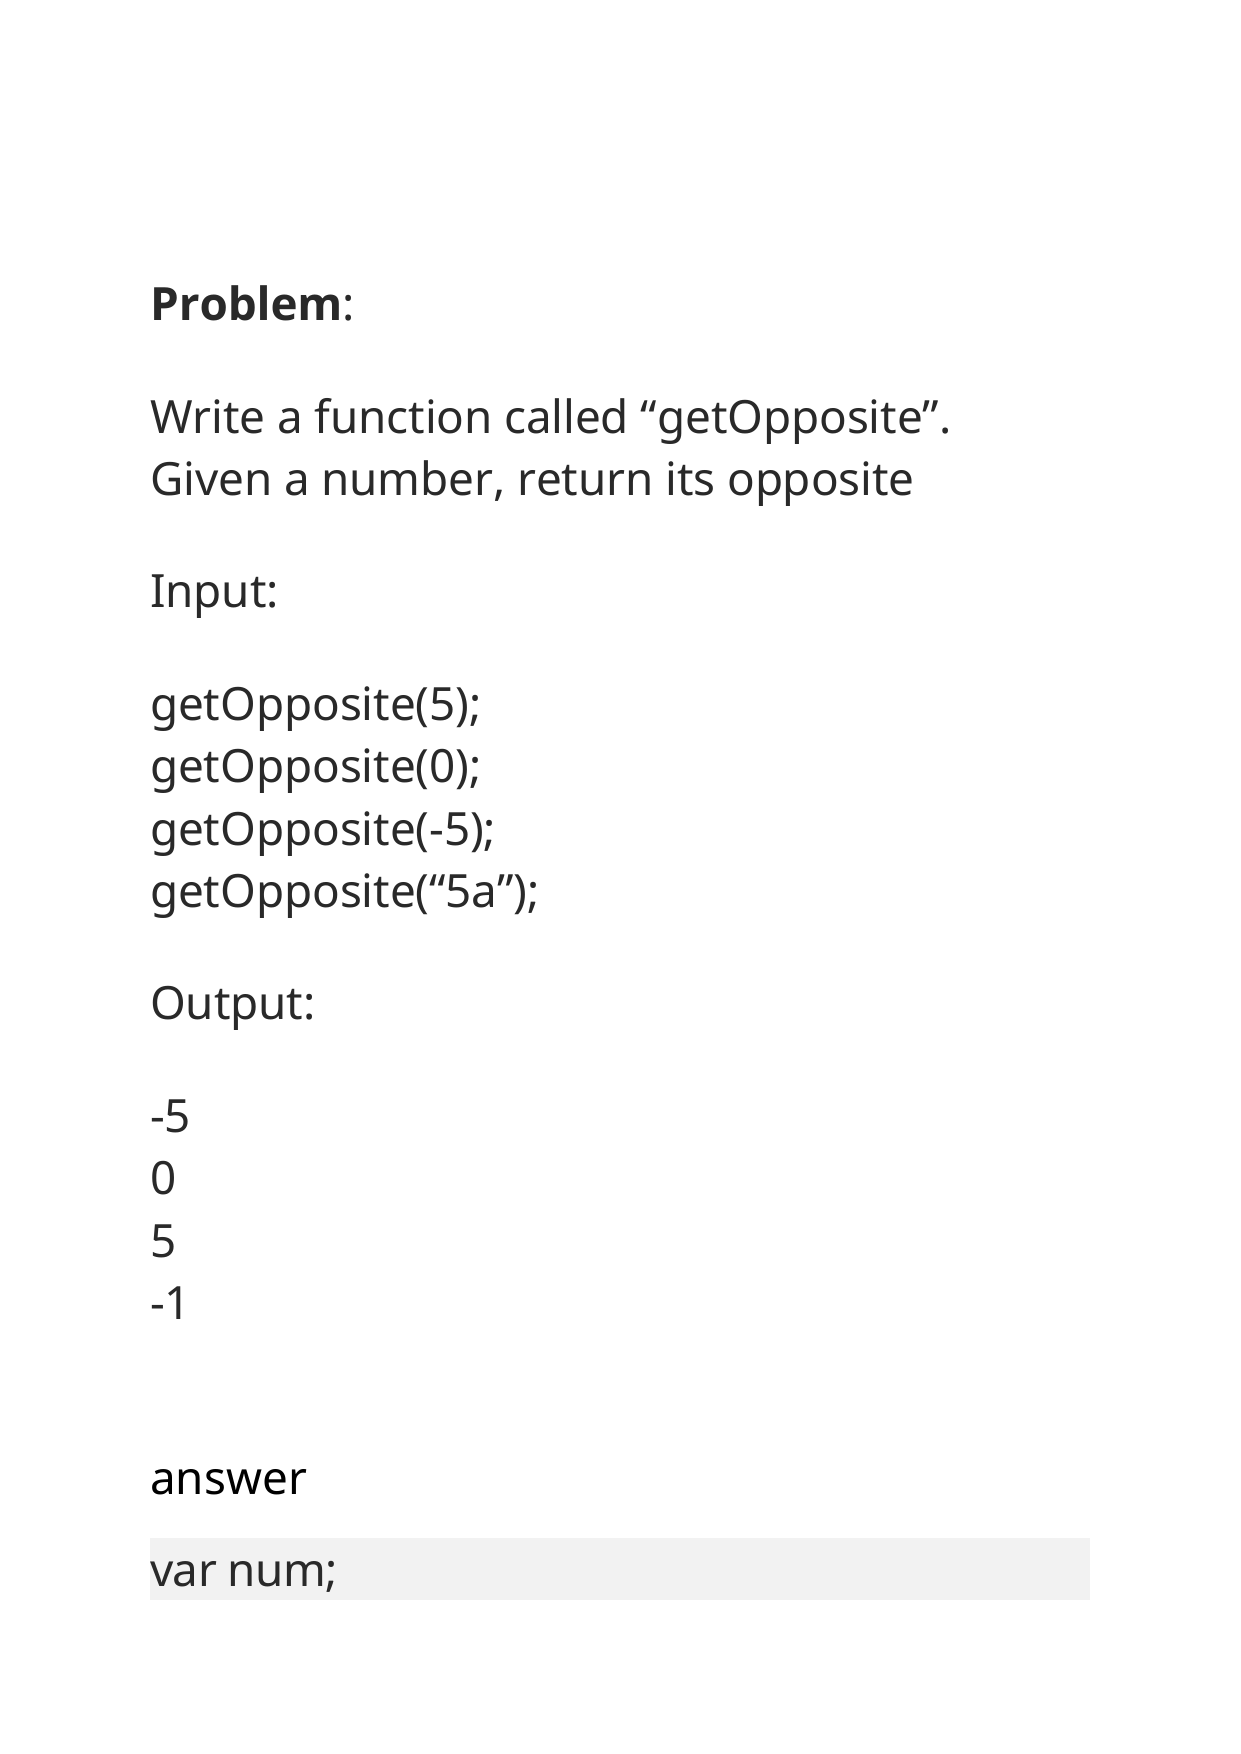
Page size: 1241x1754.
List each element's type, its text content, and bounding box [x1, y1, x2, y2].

text var num; [150, 1538, 1090, 1600]
text -5 0 5 -1 [150, 1083, 1090, 1333]
text Problem: [150, 272, 1090, 334]
text Write a function called “getOpposite”. Given a number, return its opposite [150, 384, 1090, 509]
text getOpposite(5); getOpposite(0); getOpposite(-5); getOpposite(“5a”); [150, 671, 1090, 921]
text Input: [150, 559, 1090, 621]
text answer [150, 1445, 1090, 1508]
text Output: [150, 971, 1090, 1033]
